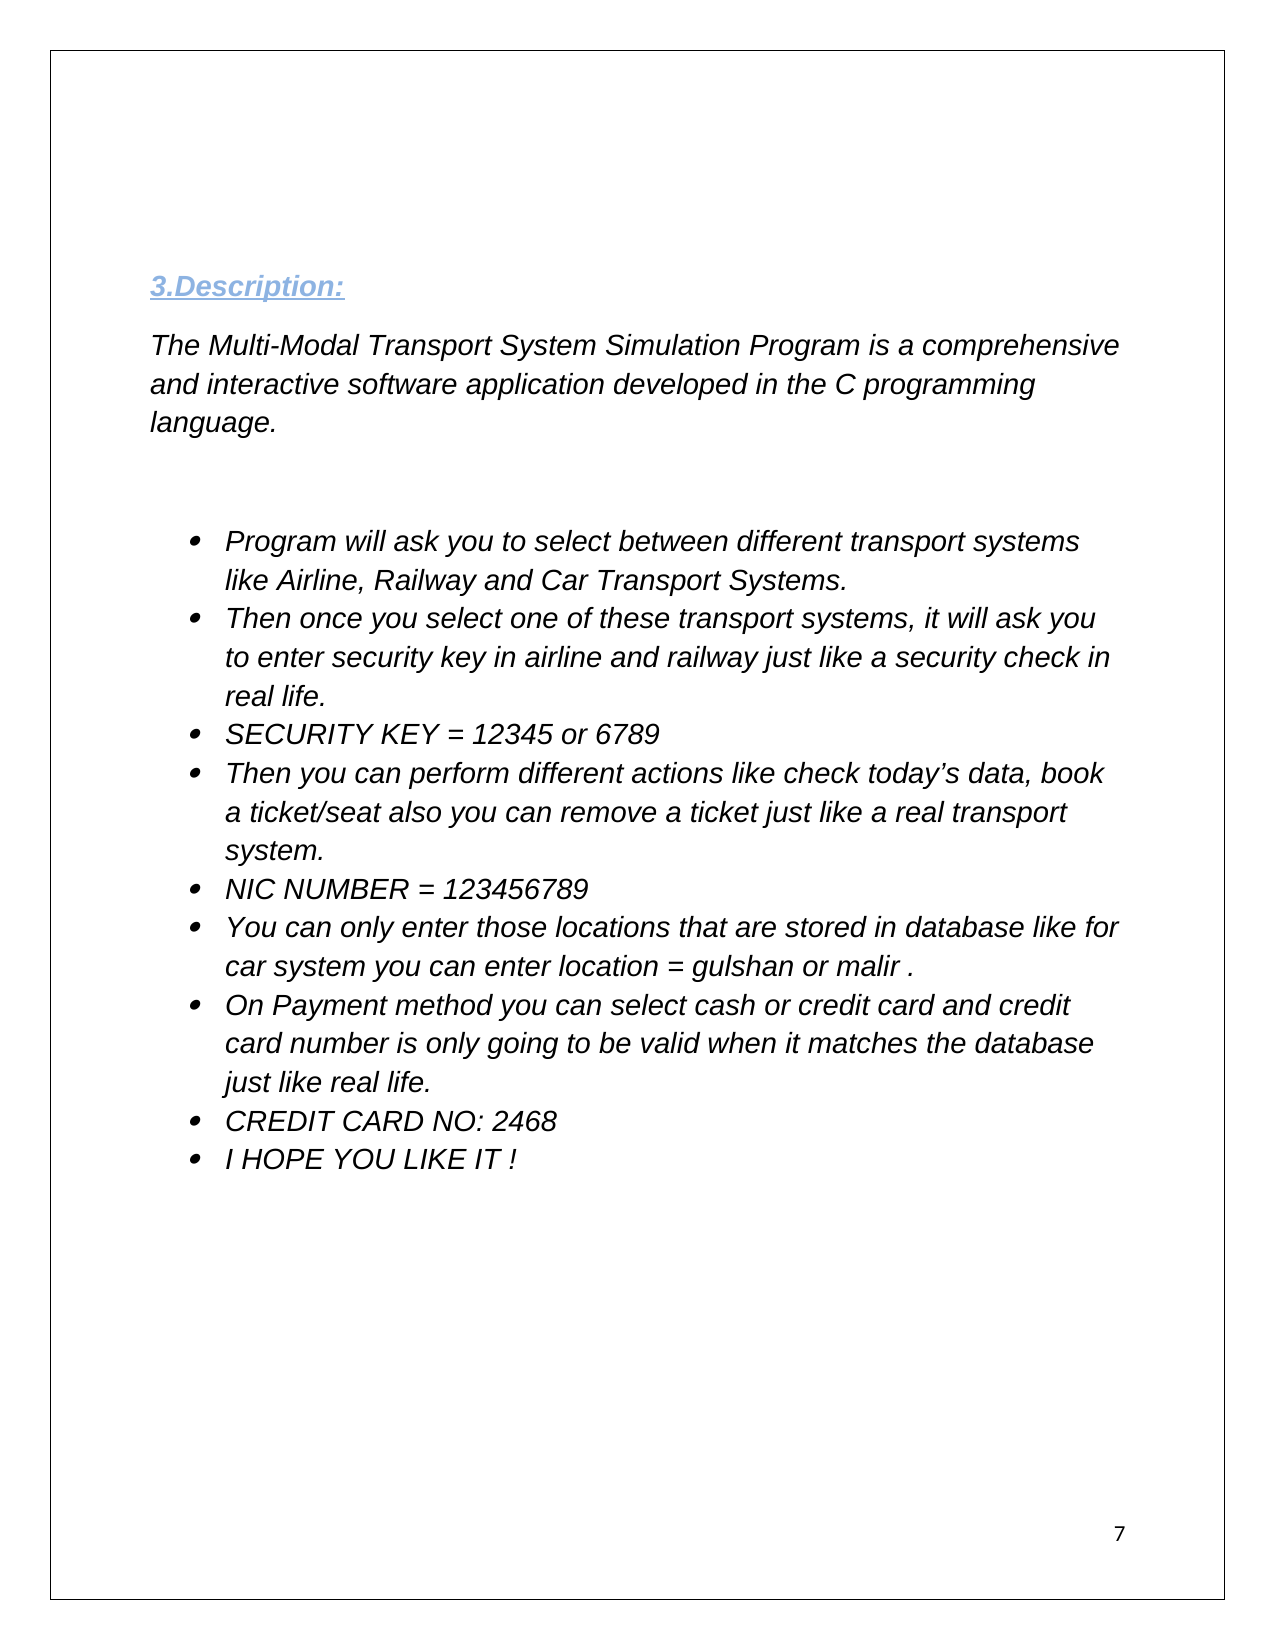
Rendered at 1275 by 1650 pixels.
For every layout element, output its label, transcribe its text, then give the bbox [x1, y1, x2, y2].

list SECURITY KEY = 12345 or 6789 [187, 717, 1125, 751]
text The Multi-Modal Transport System Simulation Program is a comprehensive and interactive software application developed in the C programming language. [150, 328, 1125, 439]
list Program will ask you to select between different transport systems like Airline, Railway and Car Transport Systems. [187, 524, 1125, 596]
list I HOPE YOU LIKE IT ! [187, 1142, 1125, 1176]
list CREDIT CARD NO: 2468 [187, 1103, 1125, 1137]
list On Payment method you can select cash or credit card and credit card number is only going to be valid when it matches the database just like real life. [187, 988, 1125, 1098]
list Then once you select one of these transport systems, it will ask you to enter security key in airline and railway just like a security check in real life. [187, 601, 1125, 712]
text 3.Description: [150, 269, 1125, 302]
list NIC NUMBER = 123456789 [187, 872, 1125, 905]
list You can only enter those locations that are stored in database like for car system you can enter location = gulshan or malir . [187, 910, 1125, 983]
list Then you can perform different actions like check today’s data, book a ticket/seat also you can remove a ticket just like a real transport system. [187, 756, 1125, 867]
